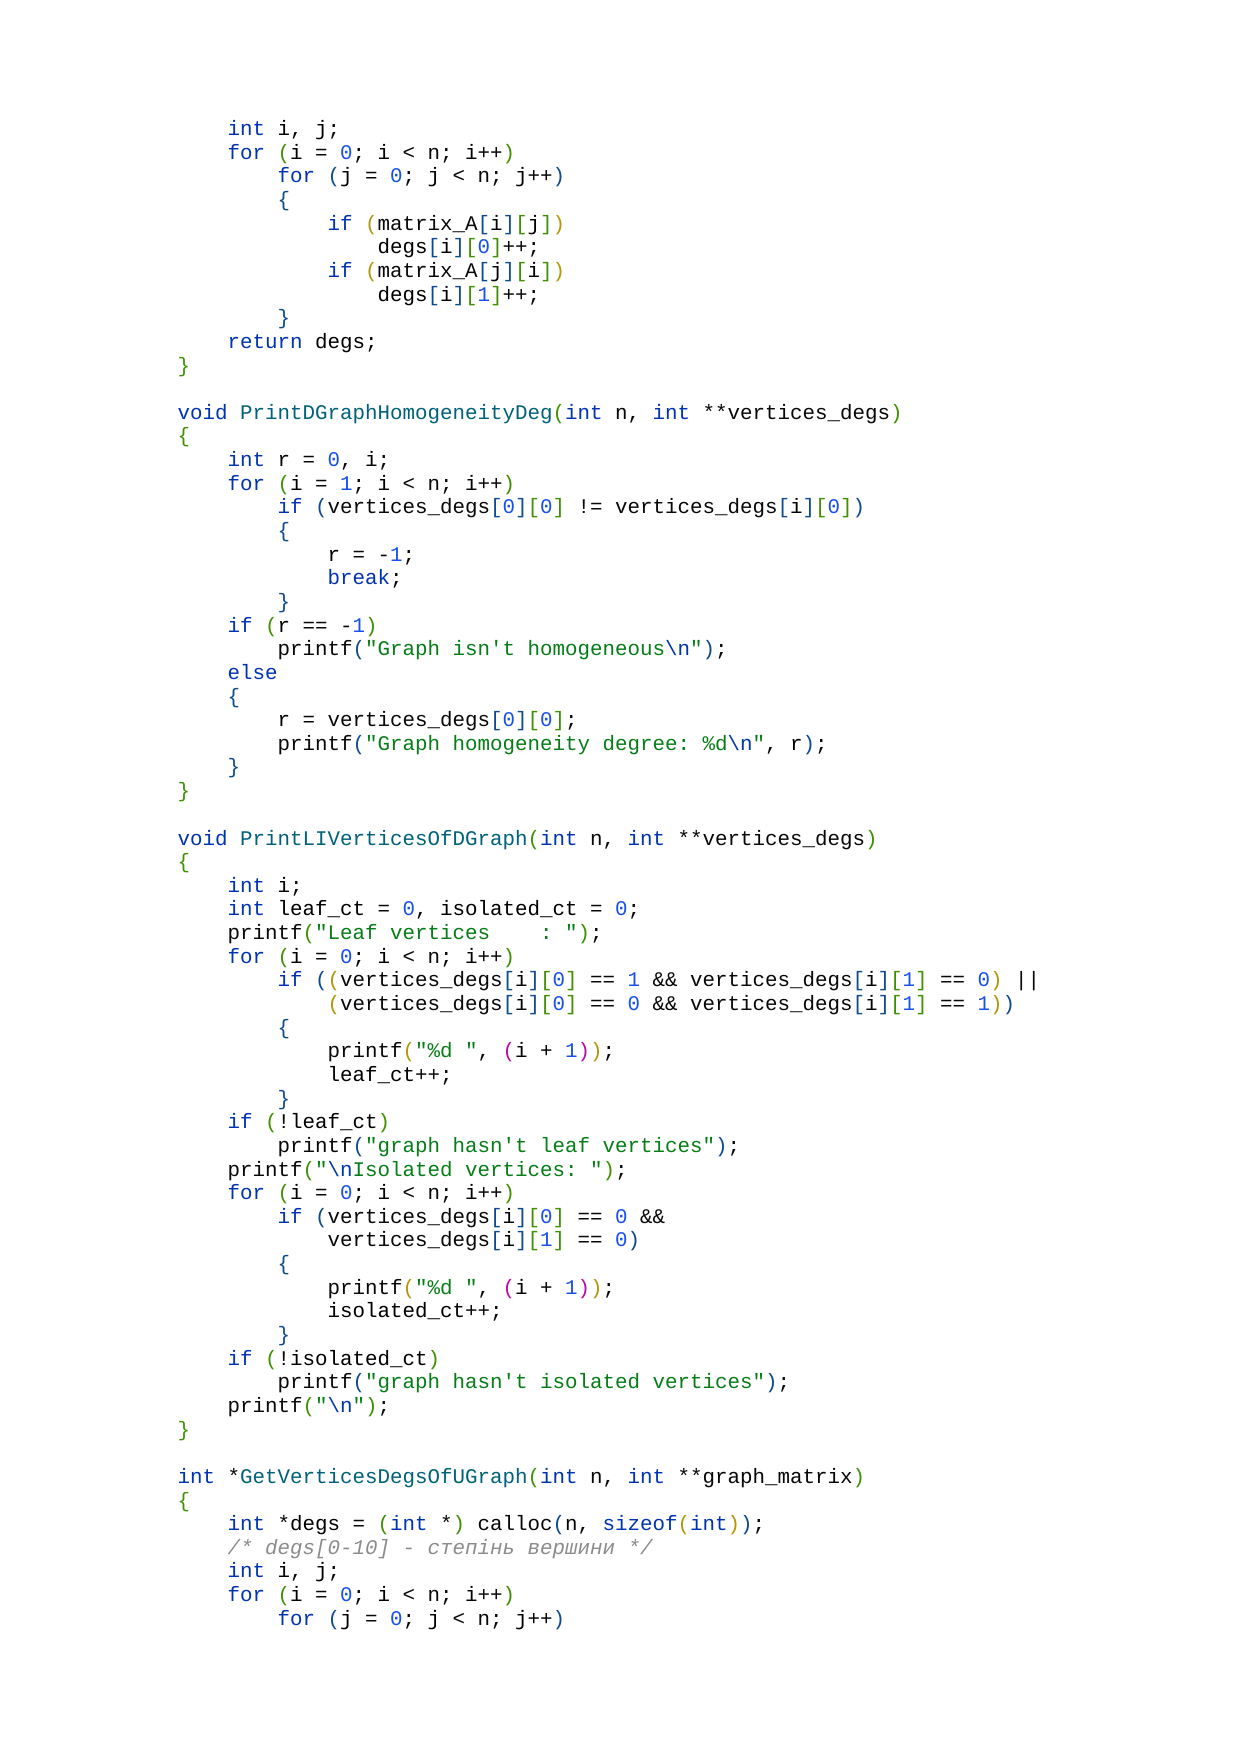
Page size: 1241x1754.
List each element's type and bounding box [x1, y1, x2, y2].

text [177, 118, 1181, 1631]
